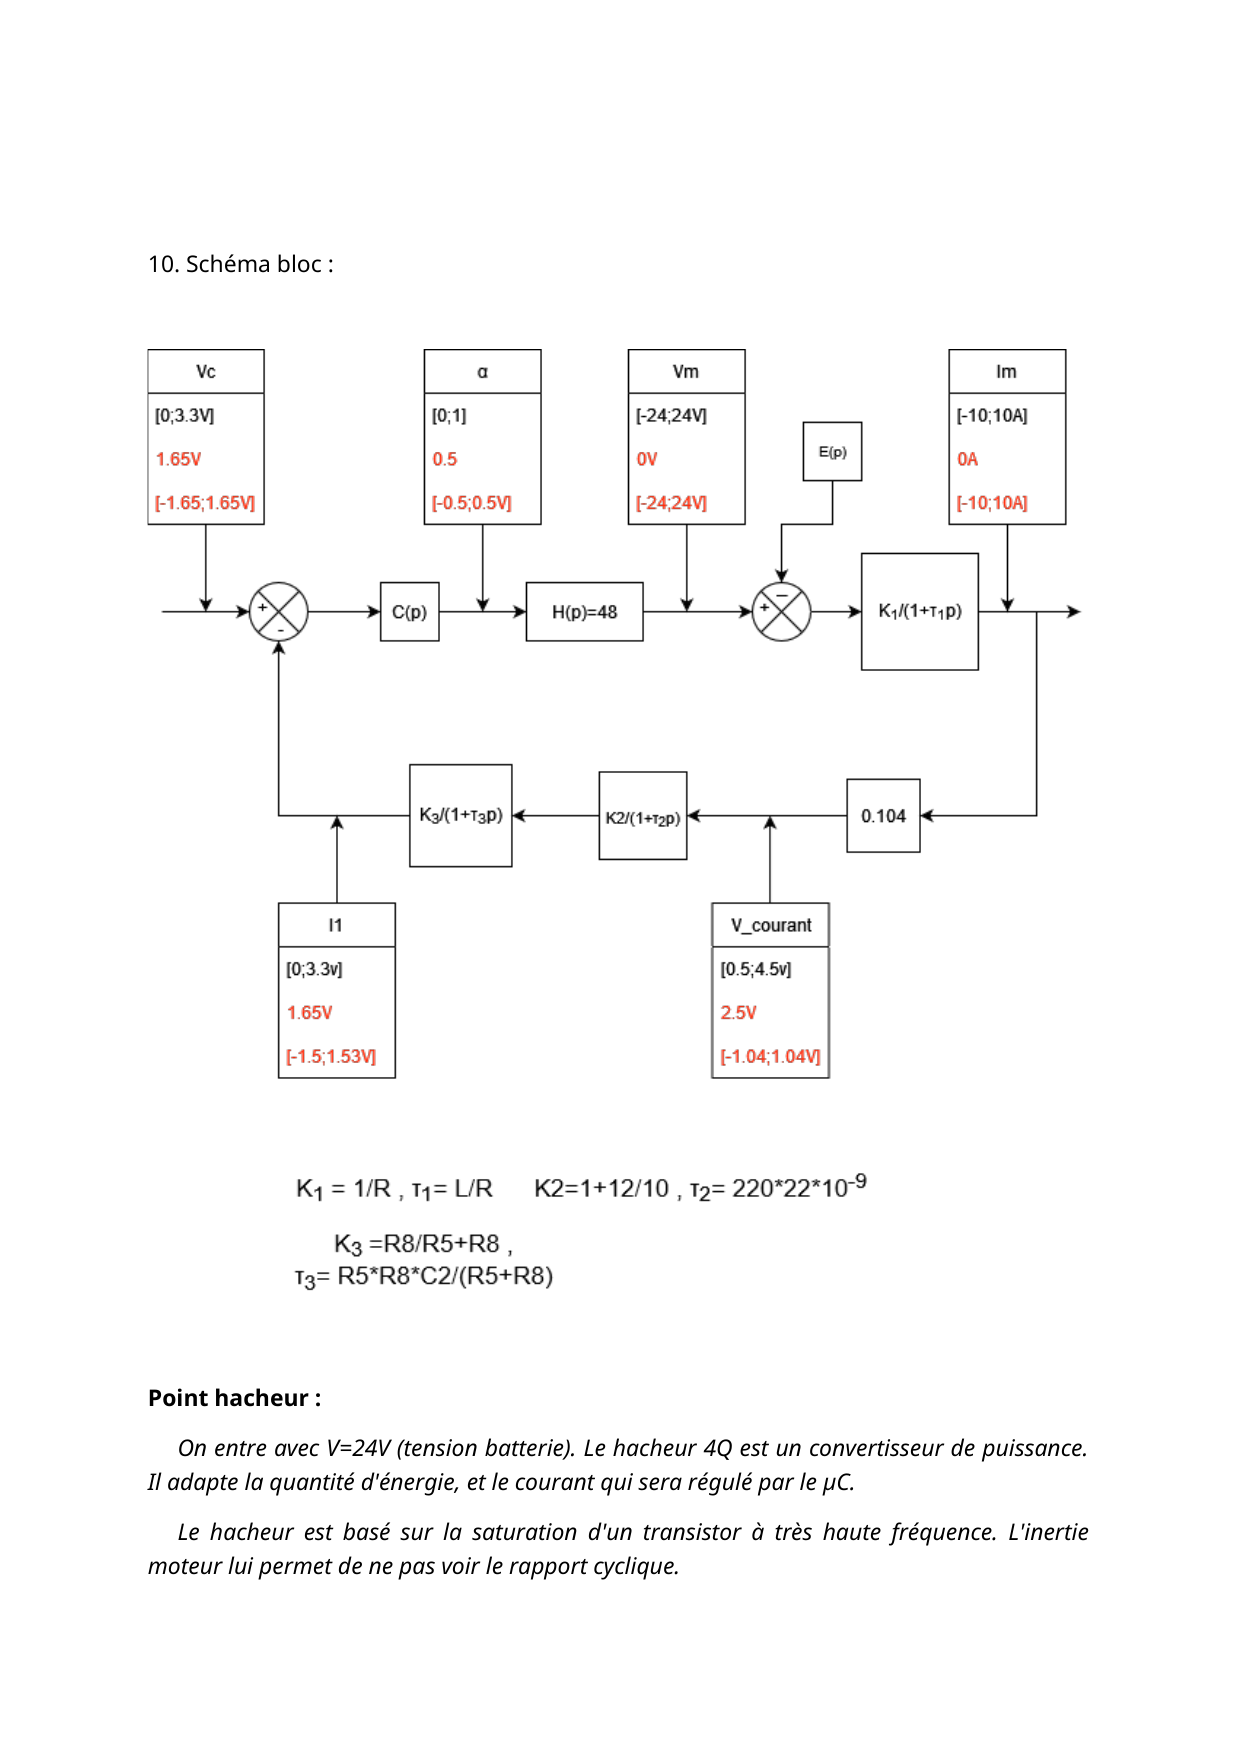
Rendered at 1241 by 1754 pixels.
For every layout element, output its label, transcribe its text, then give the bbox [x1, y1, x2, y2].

text On entre avec V=24V (tension batterie). Le hacheur 4Q est un convertisseur de puissance. Il adapte la quantité d'énergie, et le courant qui sera régulé par le µC. [148, 1432, 1093, 1497]
picture [147, 349, 1093, 1363]
text 10. Schéma bloc : [148, 248, 1093, 280]
text Point hacheur : [148, 1382, 1093, 1413]
text Le hacheur est basé sur la saturation d'un transistor à très haute fréquence. L'inertie moteur lui permet de ne pas voir le rapport cyclique. [148, 1516, 1093, 1581]
